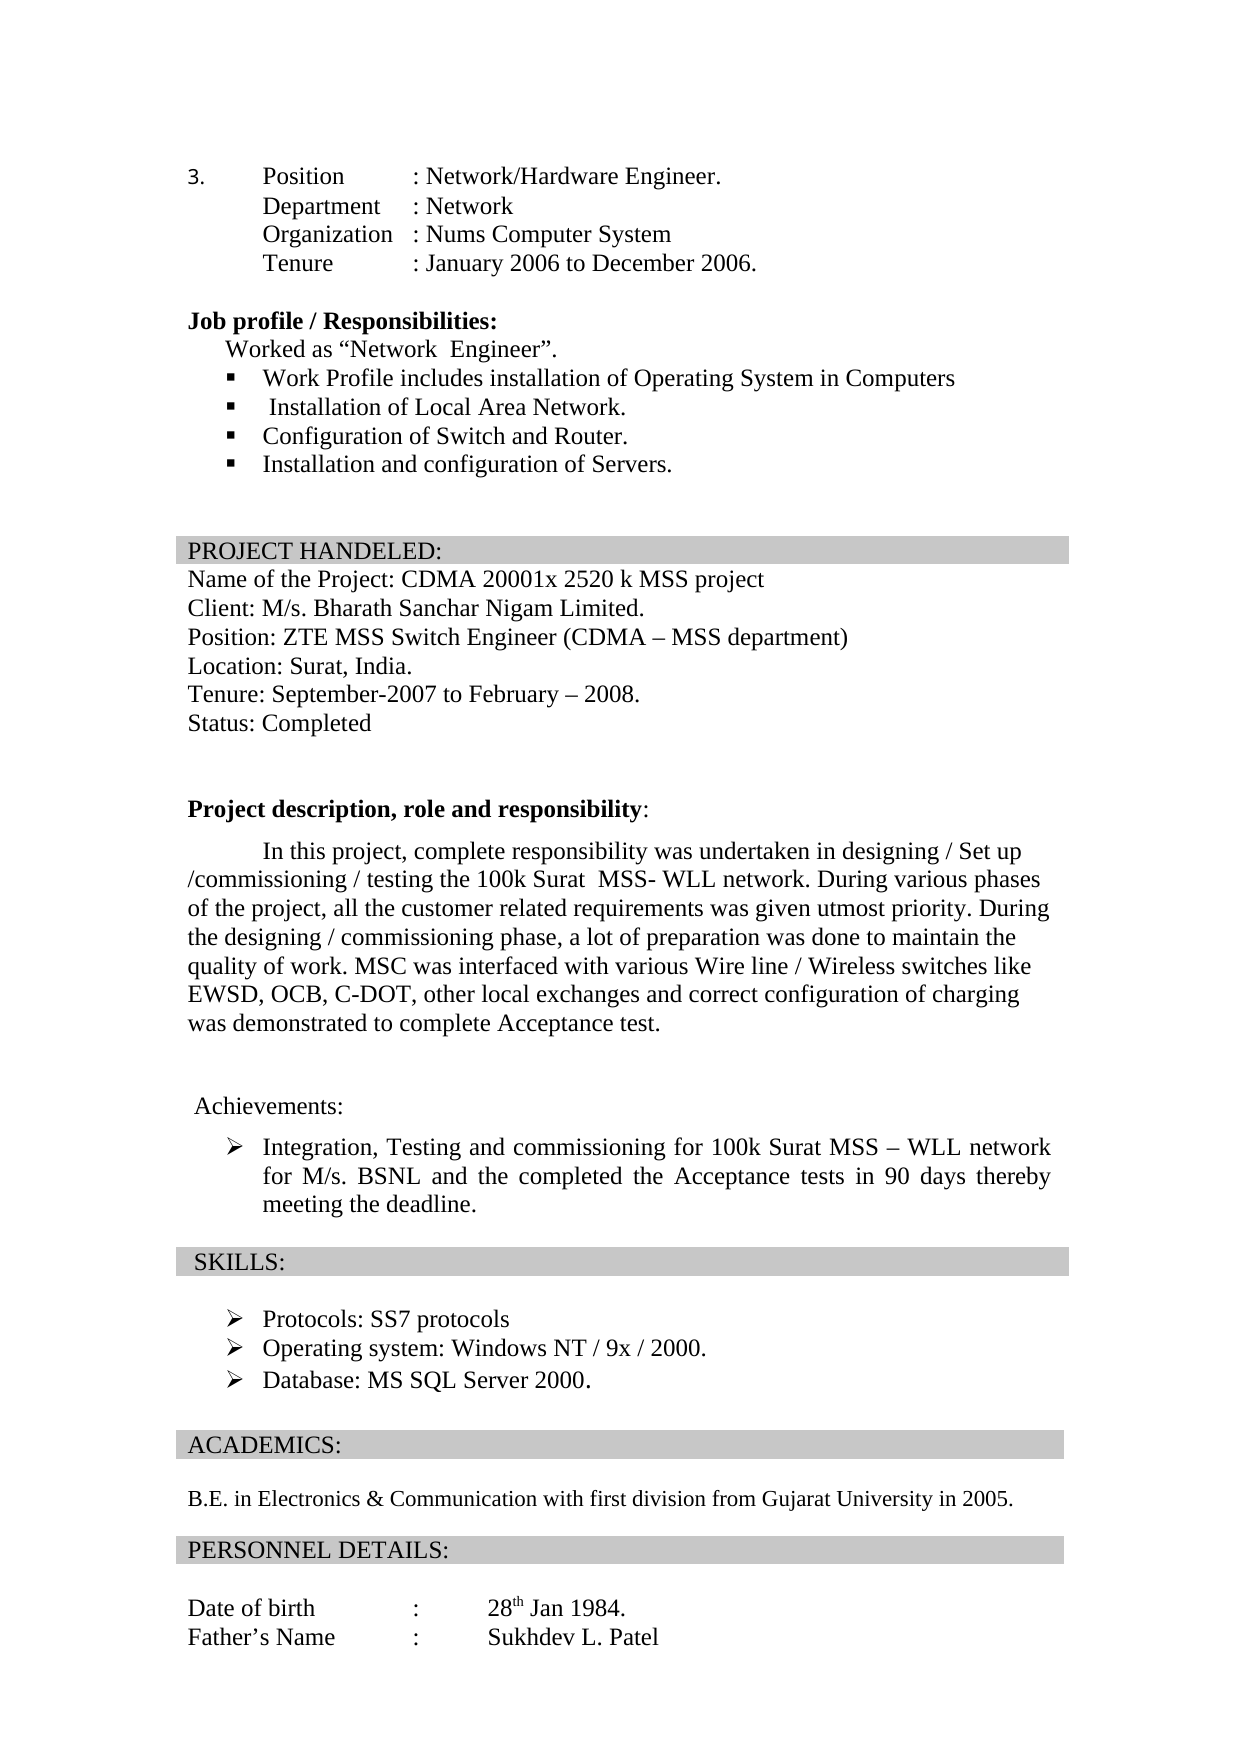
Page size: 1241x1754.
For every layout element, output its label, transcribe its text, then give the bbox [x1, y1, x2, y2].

text Date of birth : 28th Jan 1984. [187, 1593, 1053, 1622]
text Location: Surat, India. [187, 651, 1053, 679]
text Father’s Name : Sukhdev L. Patel [187, 1622, 1053, 1651]
table_header PROJECT HANDELED: [176, 536, 1069, 564]
text Achievements: [187, 1091, 1053, 1119]
text Client: M/s. Bharath Sanchar Nigam Limited. [187, 593, 1053, 622]
list Integration, Testing and commissioning for 100k Surat MSS – WLL network for M/s. BSNL and the completed the Acceptance tests in 90 days thereby meeting the deadline. [225, 1132, 1053, 1218]
list Installation and configuration of Servers. [225, 449, 1053, 478]
list Work Profile includes installation of Operating System in Computers [225, 363, 1053, 392]
text B.E. in Electronics & Communication with first division from Gujarat University in 2005. [187, 1485, 1053, 1512]
text Worked as “Network Engineer”. [187, 334, 1053, 363]
text Name of the Project: CDMA 20001x 2520 k MSS project [187, 564, 1053, 593]
text 3. Position : Network/Hardware Engineer. [187, 161, 1053, 191]
list Database: MS SQL Server 2000. [225, 1362, 1053, 1396]
list Operating system: Windows NT / 9x / 2000. [225, 1333, 1053, 1362]
table_header PERSONNEL DETAILS: [176, 1536, 1064, 1564]
text Department : Network [187, 191, 1053, 219]
text Organization : Nums Computer System [187, 219, 1053, 248]
list Configuration of Switch and Router. [225, 421, 1053, 449]
list Protocols: SS7 protocols [225, 1304, 1053, 1333]
text Status: Completed [187, 708, 1053, 737]
table_header SKILLS: [176, 1247, 1069, 1276]
text Tenure : January 2006 to December 2006. [187, 248, 1053, 277]
table_header ACADEMICS: [176, 1430, 1064, 1459]
text Job profile / Responsibilities: [187, 306, 1053, 334]
list Installation of Local Area Network. [225, 392, 1053, 421]
text Tenure: September-2007 to February – 2008. [187, 679, 1053, 708]
text Position: ZTE MSS Switch Engineer (CDMA – MSS department) [187, 622, 1053, 651]
text Project description, role and responsibility: [187, 794, 1053, 823]
text In this project, complete responsibility was undertaken in designing / Set up /commissioning / testing the 100k Surat MSS- WLL network. During various phases of the project, all the customer related requirements was given utmost priority. During the designing / commissioning phase, a lot of preparation was done to maintain the quality of work. MSC was interfaced with various Wire line / Wireless switches like EWSD, OCB, C-DOT, other local exchanges and correct configuration of charging was demonstrated to complete Acceptance test. [187, 836, 1053, 1037]
